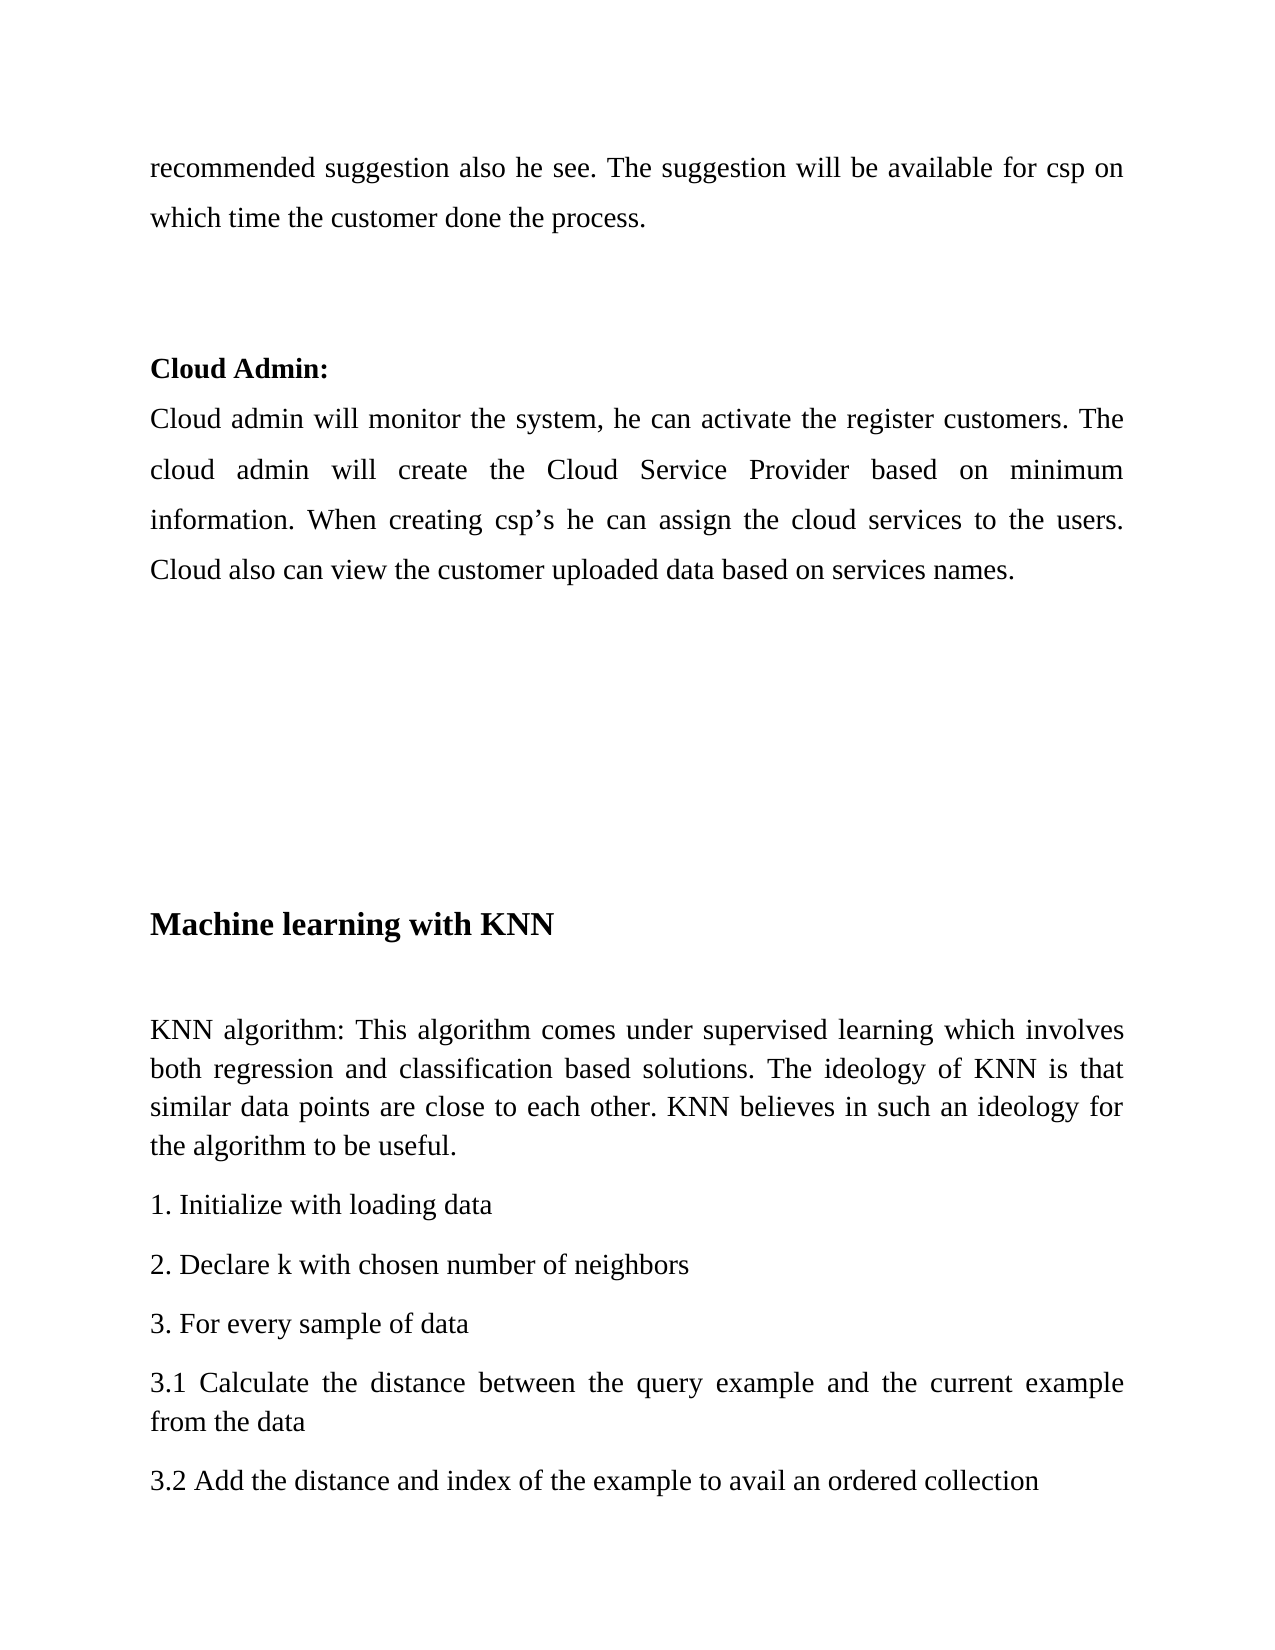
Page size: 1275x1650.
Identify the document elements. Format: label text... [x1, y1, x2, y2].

text Machine learning with KNN [150, 905, 1125, 943]
text KNN algorithm: This algorithm comes under supervised learning which involves both regression and classification based solutions. The ideology of KNN is that similar data points are close to each other. KNN believes in such an ideology for the algorithm to be useful. [150, 1012, 1125, 1162]
text 1. Initialize with loading data [150, 1187, 1125, 1221]
text 3. For every sample of data [150, 1306, 1125, 1340]
text 2. Declare k with chosen number of neighbors [150, 1247, 1125, 1280]
text Cloud admin will monitor the system, he can activate the register customers. The cloud admin will create the Cloud Service Provider based on minimum information. When creating csp’s he can assign the cloud services to the users. Cloud also can view the customer uploaded data based on services names. [150, 402, 1125, 586]
text Cloud Admin: [150, 351, 1125, 385]
text 3.2 Add the distance and index of the example to avail an ordered collection [150, 1463, 1125, 1497]
text 3.1 Calculate the distance between the query example and the current example from the data [150, 1366, 1125, 1438]
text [150, 150, 1125, 234]
